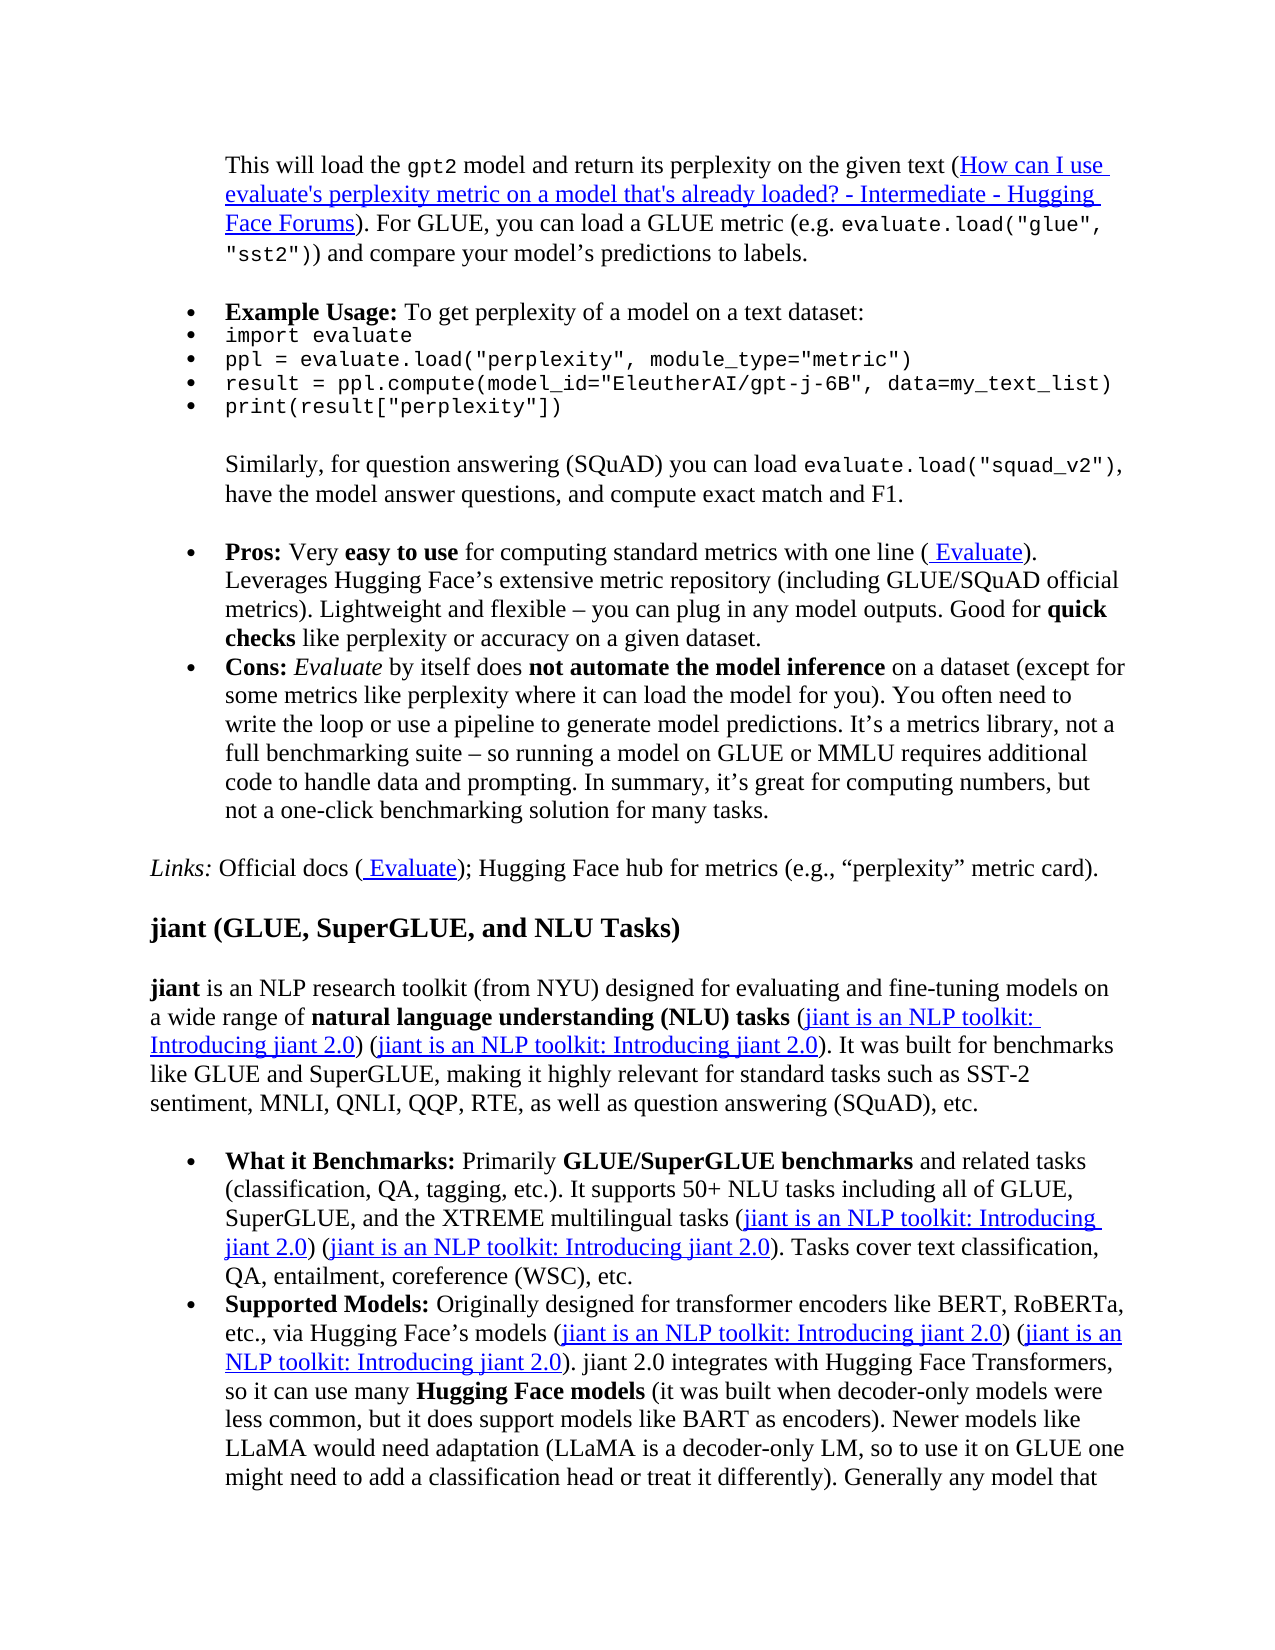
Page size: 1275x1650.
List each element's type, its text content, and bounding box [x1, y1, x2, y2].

list Cons: Evaluate by itself does not automate the model inference on a dataset (except for some metrics like perplexity where it can load the model for you). You often need to write the loop or use a pipeline to generate model predictions. It’s a metrics library, not a full benchmarking suite – so running a model on GLUE or MMLU requires additional code to handle data and prompting. In summary, it’s great for computing numbers, but not a one-click benchmarking solution for many tasks. [187, 652, 1125, 824]
list ppl = evaluate.load("perplexity", module_type="metric") [187, 349, 1125, 373]
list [187, 1289, 1125, 1491]
text jiant (GLUE, SuperGLUE, and NLU Tasks) [150, 911, 1125, 944]
list Pros: Very easy to use for computing standard metrics with one line ( Evaluate). Leverages Hugging Face’s extensive metric repository (including GLUE/SQuAD official metrics). Lightweight and flexible – you can plug in any model outputs. Good for quick checks like perplexity or accuracy on a given dataset. [187, 537, 1125, 652]
list result = ppl.compute(model_id="EleutherAI/gpt-j-6B", data=my_text_list) [187, 373, 1125, 396]
text This will load the gpt2 model and return its perplexity on the given text (How can I use evaluate's perplexity metric on a model that's already loaded? - Intermediate - Hugging Face Forums). For GLUE, you can load a GLUE metric (e.g. evaluate.load("glue", "sst2")) and compare your model’s predictions to labels. [225, 150, 1125, 267]
list print(result["perplexity"]) [187, 396, 1125, 420]
text Similarly, for question answering (SQuAD) you can load evaluate.load("squad_v2"), have the model answer questions, and compute exact match and F1. [225, 449, 1125, 507]
list Example Usage: To get perplexity of a model on a text dataset: [187, 297, 1125, 325]
list import evaluate [187, 325, 1125, 349]
text Links: Official docs ( Evaluate); Hugging Face hub for metrics (e.g., “perplexity” metric card). [150, 853, 1125, 882]
text jiant is an NLP research toolkit (from NYU) designed for evaluating and fine-tuning models on a wide range of natural language understanding (NLU) tasks (jiant is an NLP toolkit: Introducing jiant 2.0) (jiant is an NLP toolkit: Introducing jiant 2.0). It was built for benchmarks like GLUE and SuperGLUE, making it highly relevant for standard tasks such as SST-2 sentiment, MNLI, QNLI, QQP, RTE, as well as question answering (SQuAD), etc. [150, 973, 1125, 1117]
list What it Benchmarks: Primarily GLUE/SuperGLUE benchmarks and related tasks (classification, QA, tagging, etc.). It supports 50+ NLU tasks including all of GLUE, SuperGLUE, and the XTREME multilingual tasks (jiant is an NLP toolkit: Introducing jiant 2.0) (jiant is an NLP toolkit: Introducing jiant 2.0). Tasks cover text classification, QA, entailment, coreference (WSC), etc. [187, 1146, 1125, 1289]
